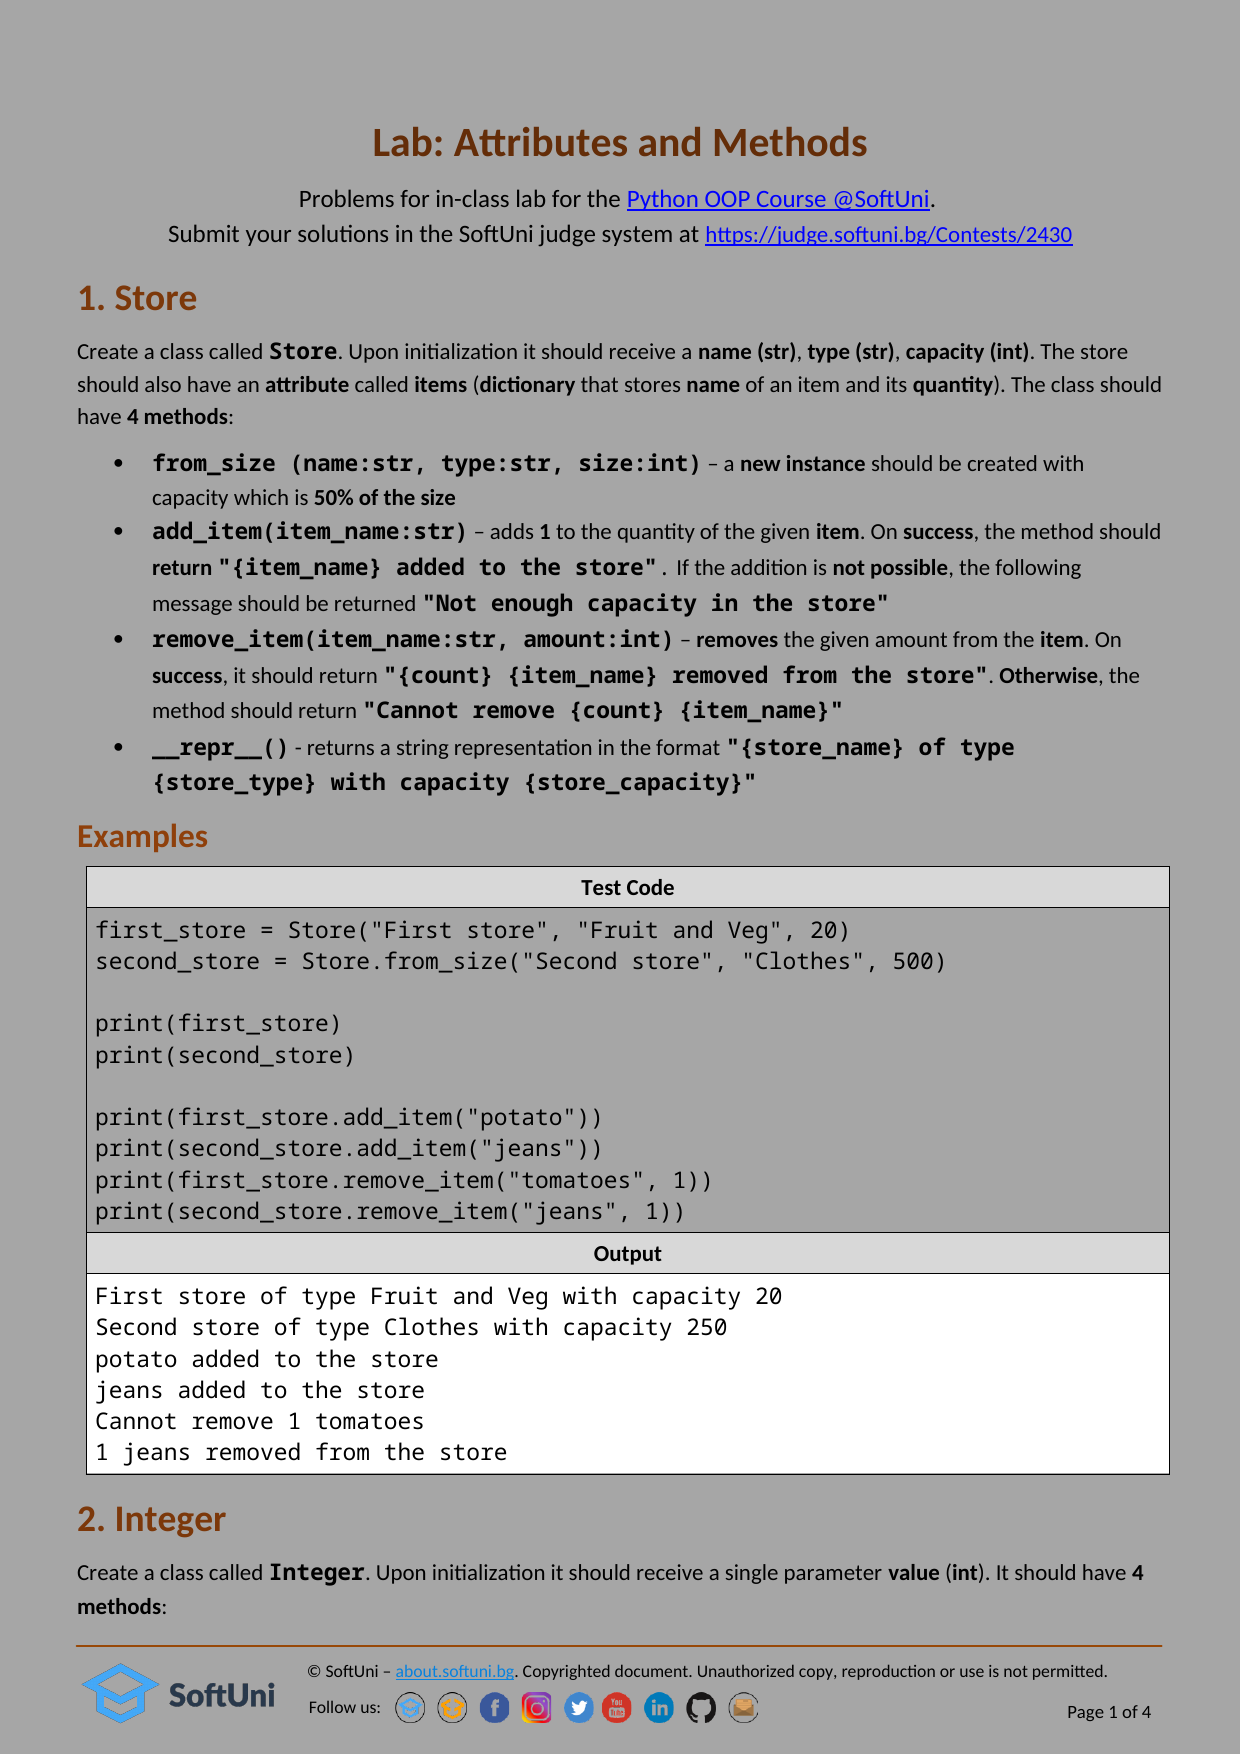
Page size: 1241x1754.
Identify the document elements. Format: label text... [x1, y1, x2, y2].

text Create a class called Store. Upon initialization it should receive a name (str), type (str), capacity (int). The store should also have an attribute called items (dictionary that stores name of an item and its quantity). The class should have 4 methods: [77, 335, 1163, 431]
picture [395, 1692, 425, 1723]
list add_item(item_name:str) – adds 1 to the quantity of the given item. On success, the method should return "{item_name} added to the store". If the addition is not possible, the following message should be returned "Not enough capacity in the store" [114, 515, 1163, 618]
picture [686, 1692, 716, 1723]
table_cell First store of type Fruit and Veg with capacity 20 Second store of type Clothes with capacity 250 potato added to the store jeans added to the store Cannot remove 1 tomatoes 1 jeans removed from the store [87, 1274, 1169, 1473]
table_cell Output [87, 1233, 1169, 1273]
subtitle Examples [77, 815, 1163, 856]
table_header Test Code [87, 867, 1169, 907]
picture [602, 1692, 632, 1723]
subtitle Lab: Attributes and Methods [77, 116, 1163, 167]
picture [644, 1713, 652, 1723]
picture [479, 1692, 510, 1723]
picture [521, 1692, 552, 1723]
subtitle Integer [77, 1495, 1163, 1541]
picture [665, 1692, 674, 1701]
picture [728, 1692, 758, 1723]
picture [437, 1692, 467, 1723]
picture [666, 1715, 674, 1723]
picture [75, 1658, 281, 1729]
picture [644, 1692, 654, 1702]
list remove_item(item_name:str, amount:int) – removes the given amount from the item. On success, it should return "{count} {item_name} removed from the store". Otherwise, the method should return "Cannot remove {count} {item_name}" [114, 623, 1163, 726]
picture [564, 1692, 594, 1723]
list __repr__() - returns a string representation in the format "{store_name} of type {store_type} with capacity {store_capacity}" [114, 730, 1163, 798]
picture [658, 1705, 667, 1715]
list from_size (name:str, type:str, size:int) – a new instance should be created with capacity which is 50% of the size [114, 447, 1163, 511]
subtitle Store [77, 274, 1163, 320]
text Problems for in-class lab for the Python OOP Course @SoftUni. Submit your solutions in the SoftUni judge system at https://judge.softuni.bg/Contests/2430 [77, 183, 1163, 248]
table_cell first_store = Store("First store", "Fruit and Veg", 20) second_store = Store.from_size("Second store", "Clothes", 500) print(first_store) print(second_store) print(first_store.add_item("potato")) print(second_store.add_item("jeans")) print(first_store.remove_item("tomatoes", 1)) print(second_store.remove_item("jeans", 1)) [87, 908, 1169, 1232]
text Create a class called Integer. Upon initialization it should receive a single parameter value (int). It should have 4 methods: [77, 1556, 1163, 1620]
